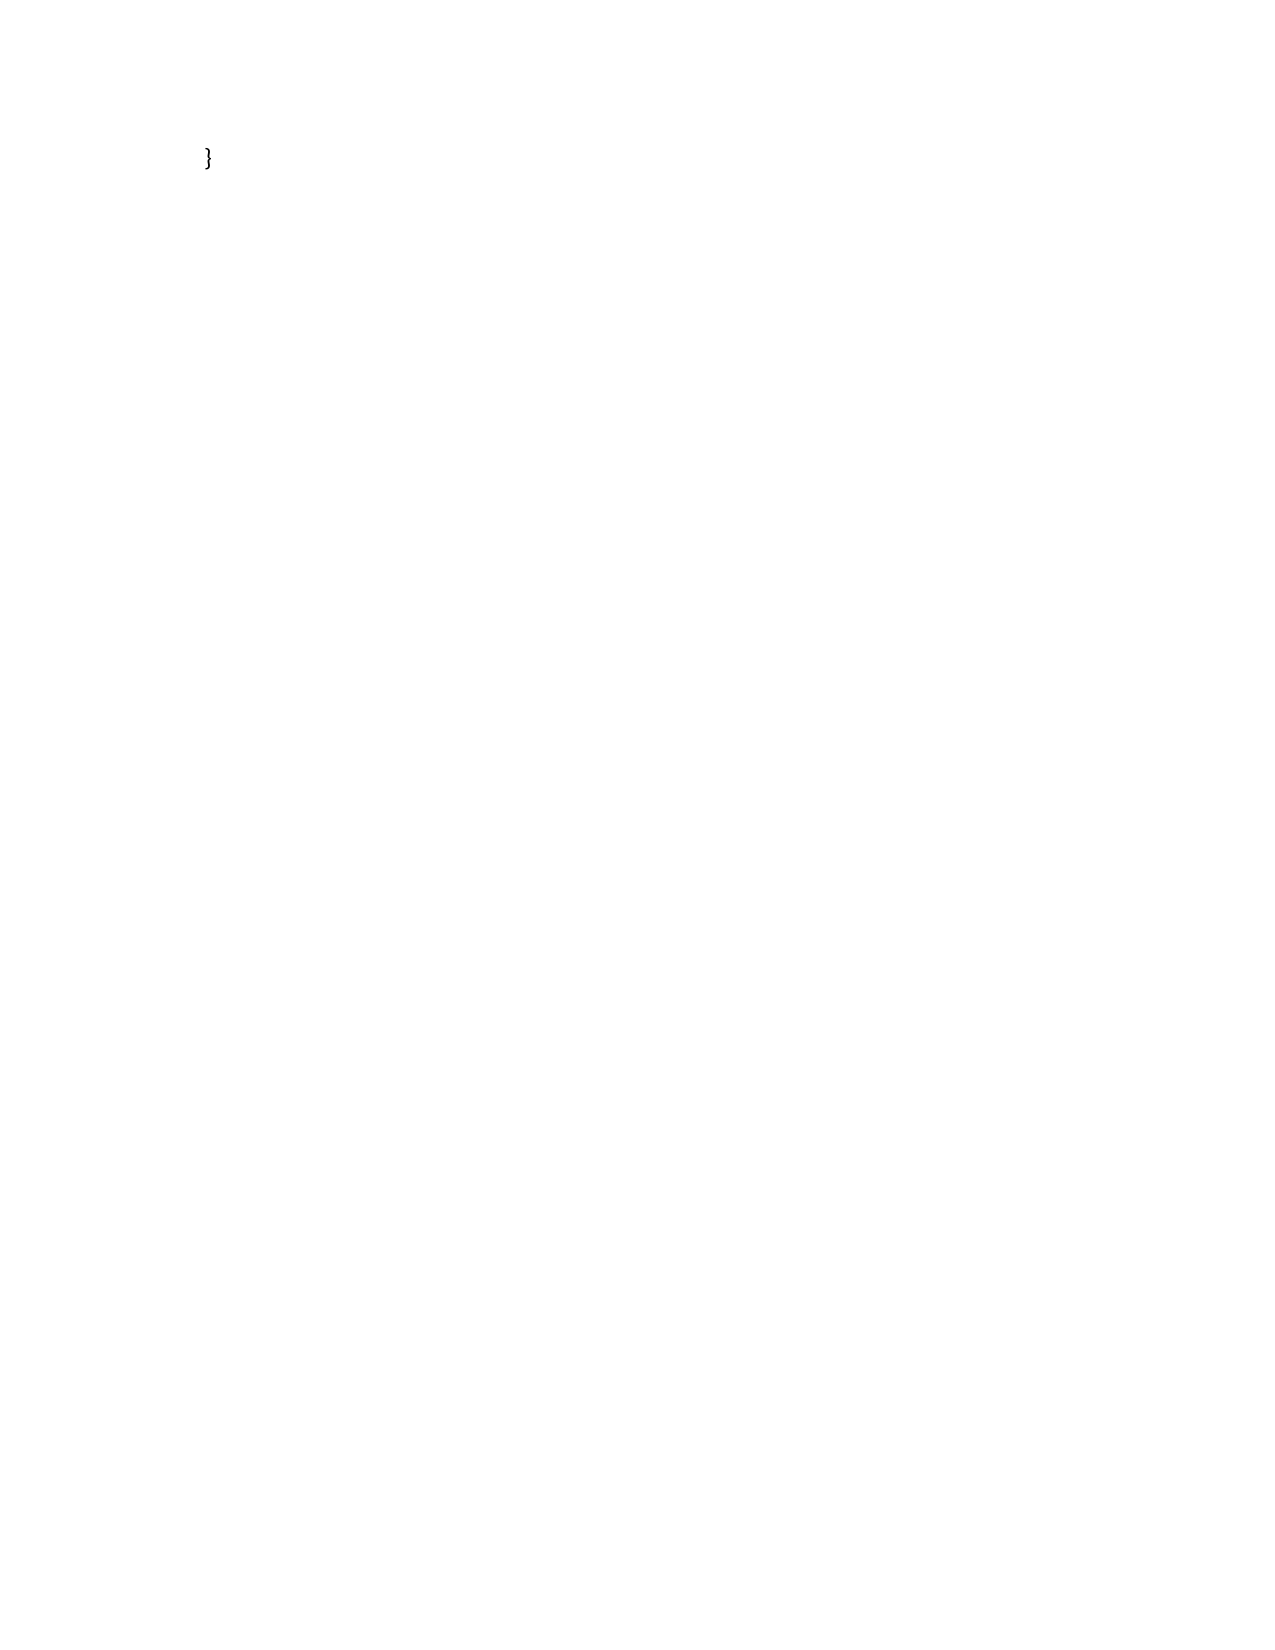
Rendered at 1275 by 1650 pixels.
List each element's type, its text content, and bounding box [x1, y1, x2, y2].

text } [204, 142, 1200, 172]
